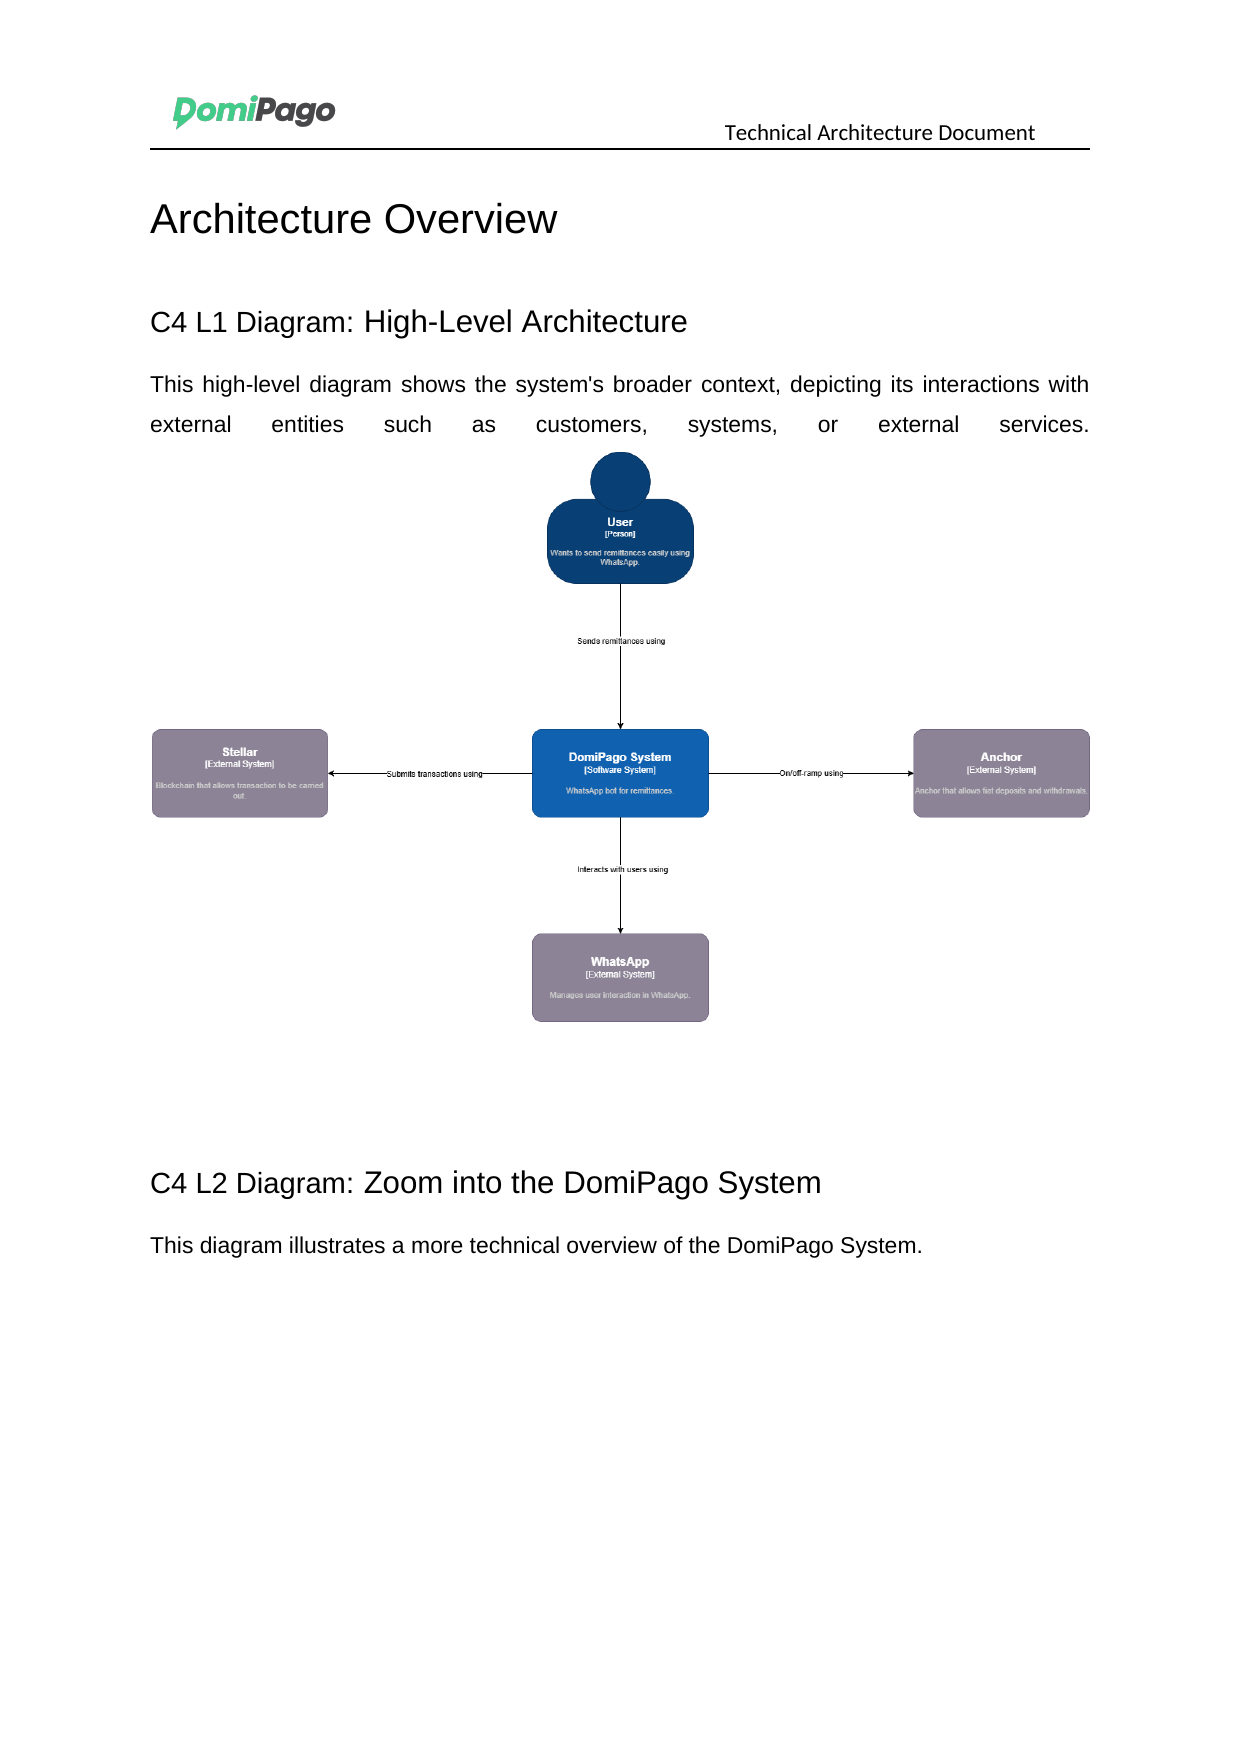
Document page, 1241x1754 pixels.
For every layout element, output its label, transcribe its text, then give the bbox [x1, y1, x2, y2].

picture [150, 450, 1091, 1023]
picture [150, 75, 358, 141]
subtitle C4 L1 Diagram: High-Level Architecture [150, 303, 1090, 339]
subtitle C4 L2 Diagram: Zoom into the DomiPago System [150, 1164, 1090, 1200]
text This high-level diagram shows the system's broader context, depicting its interactions with external entities such as customers, systems, or external services. [150, 371, 1090, 450]
text This diagram illustrates a more technical overview of the DomiPago System. [150, 1232, 1090, 1258]
subtitle Architecture Overview [150, 194, 1090, 242]
